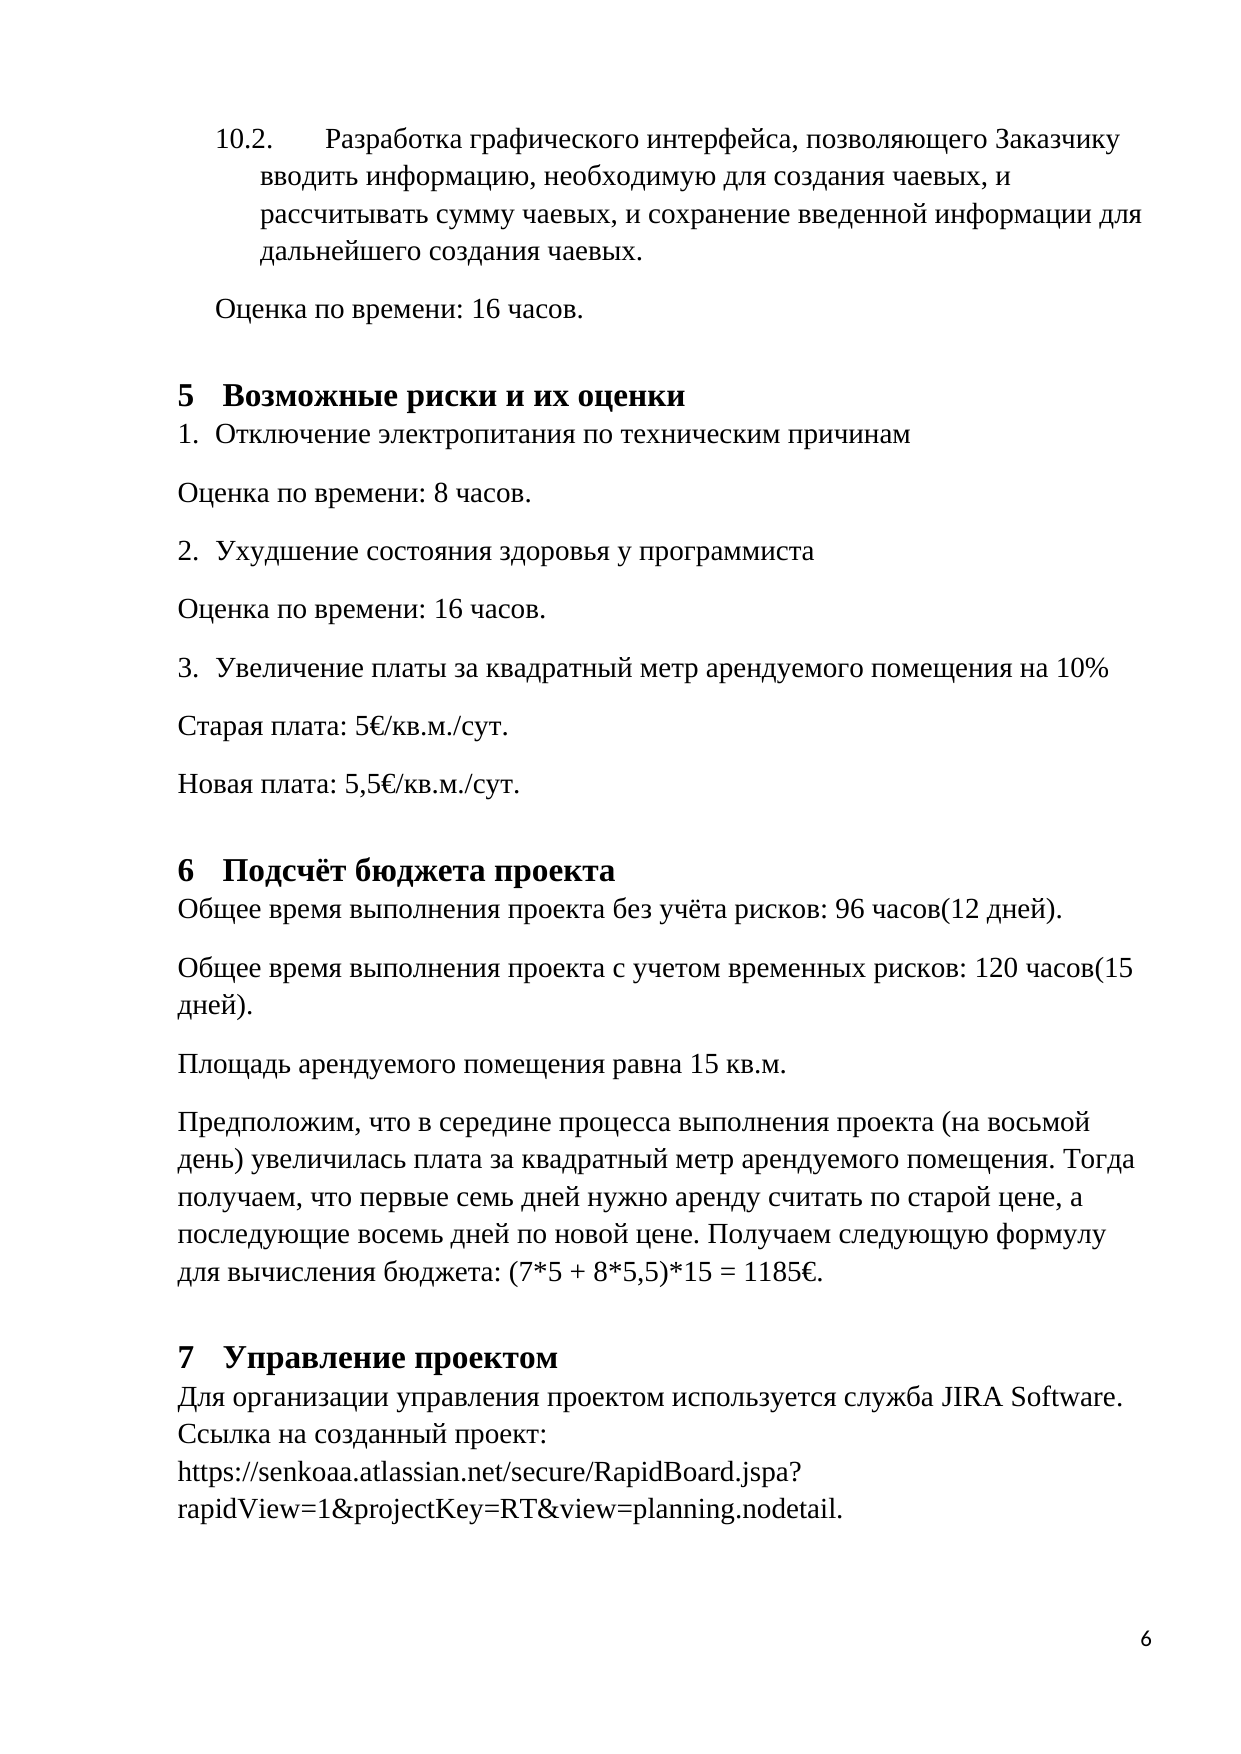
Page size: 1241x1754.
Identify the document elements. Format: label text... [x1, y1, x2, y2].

subtitle Управление проектом [177, 1339, 1152, 1376]
text Предположим, что в середине процесса выполнения проекта (на восьмой день) увеличилась плата за квадратный метр арендуемого помещения. Тогда получаем, что первые семь дней нужно аренду считать по старой цене, а последующие восемь дней по новой цене. Получаем следующую формулу для вычисления бюджета: (7*5 + 8*5,5)*15 = 1185€. [177, 1101, 1152, 1289]
text Старая плата: 5€/кв.м./сут. [177, 706, 1152, 743]
subtitle Подсчёт бюджета проекта [177, 851, 1152, 889]
subtitle Возможные риски и их оценки [177, 376, 1152, 414]
text Оценка по времени: 16 часов. [177, 589, 1152, 626]
text Для организации управления проектом используется служба JIRA Software. Ссылка на созданный проект: https://senkoaa.atlassian.net/secure/RapidBoard.jspa?rapidView=1&projectKey=RT&view=planning.nodetail. [177, 1376, 1152, 1526]
text Общее время выполнения проекта с учетом временных рисков: 120 часов(15 дней). [177, 947, 1152, 1022]
text Площадь арендуемого помещения равна 15 кв.м. [177, 1043, 1152, 1081]
text Оценка по времени: 8 часов. [177, 472, 1152, 510]
text Оценка по времени: 16 часов. [215, 289, 1152, 326]
text Новая плата: 5,5€/кв.м./сут. [177, 764, 1152, 801]
list Увеличение платы за квадратный метр арендуемого помещения на 10% [177, 647, 1152, 685]
list Разработка графического интерфейса, позволяющего Заказчику вводить информацию, необходимую для создания чаевых, и рассчитывать сумму чаевых, и сохранение введенной информации для дальнейшего создания чаевых. [215, 118, 1152, 268]
text Общее время выполнения проекта без учёта рисков: 96 часов(12 дней). [177, 889, 1152, 926]
list Отключение электропитания по техническим причинам [177, 414, 1152, 451]
list Ухудшение состояния здоровья у программиста [177, 531, 1152, 568]
